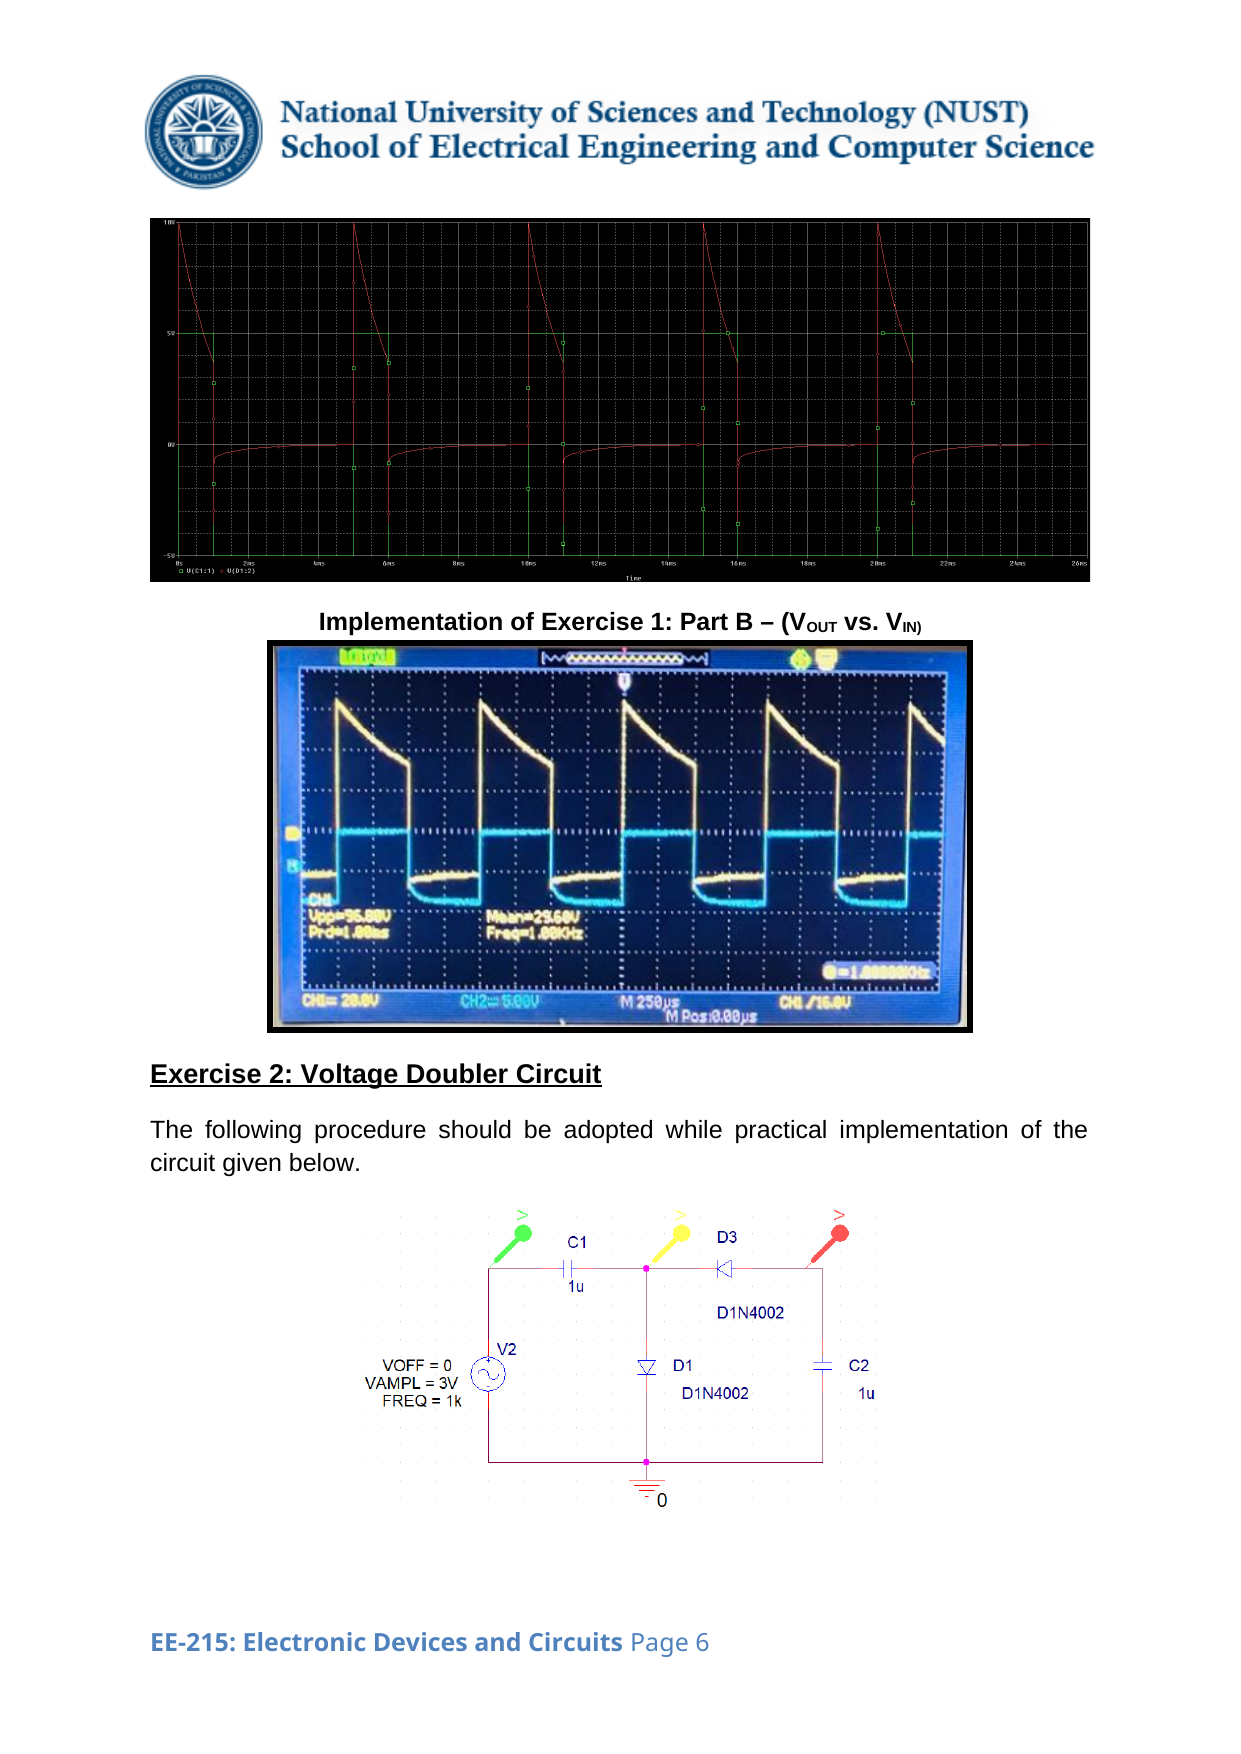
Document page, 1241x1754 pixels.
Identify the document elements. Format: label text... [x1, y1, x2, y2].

picture [132, 69, 1108, 200]
picture [150, 218, 1091, 582]
text The following procedure should be adopted while practical implementation of the circuit given below. [150, 1115, 1090, 1177]
text Implementation of Exercise 1: Part B – (VOUT vs. VIN) [150, 607, 1090, 636]
subtitle Exercise 2: Voltage Doubler Circuit [150, 1058, 1090, 1089]
picture [360, 1205, 880, 1511]
picture [273, 646, 967, 1027]
